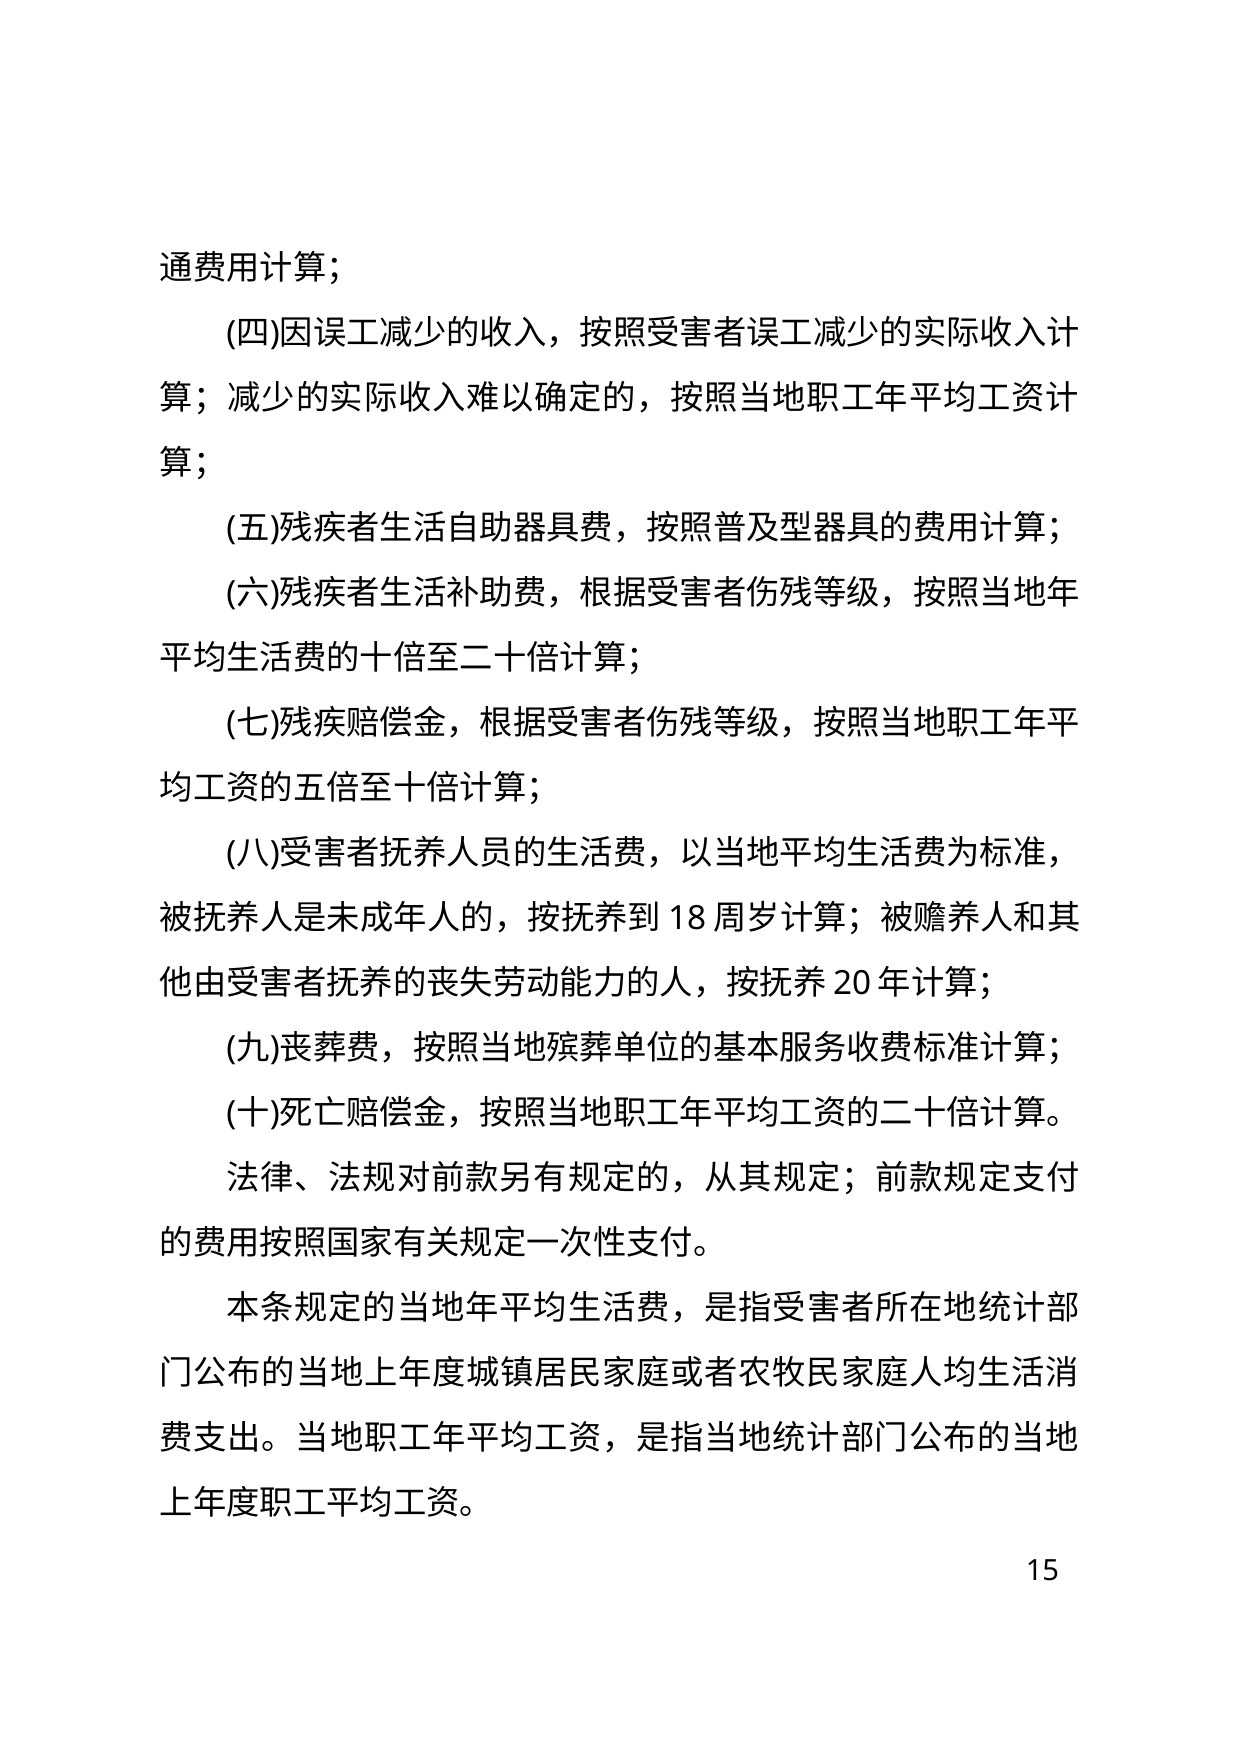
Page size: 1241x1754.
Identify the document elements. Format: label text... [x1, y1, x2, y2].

text (四)因误工减少的收入，按照受害者误工减少的实际收入计算；减少的实际收入难以确定的，按照当地职工年平均工资计算； [159, 298, 1081, 493]
text (十)死亡赔偿金，按照当地职工年平均工资的二十倍计算。 [159, 1078, 1081, 1143]
text 本条规定的当地年平均生活费，是指受害者所在地统计部门公布的当地上年度城镇居民家庭或者农牧民家庭人均生活消费支出。当地职工年平均工资，是指当地统计部门公布的当地上年度职工平均工资。 [159, 1273, 1081, 1533]
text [159, 233, 1081, 298]
text 法律、法规对前款另有规定的，从其规定；前款规定支付的费用按照国家有关规定一次性支付。 [159, 1143, 1081, 1273]
text (八)受害者抚养人员的生活费，以当地平均生活费为标准，被抚养人是未成年人的，按抚养到18周岁计算；被赡养人和其他由受害者抚养的丧失劳动能力的人，按抚养20年计算； [159, 818, 1081, 1013]
text (五)残疾者生活自助器具费，按照普及型器具的费用计算； [159, 493, 1081, 558]
text (九)丧葬费，按照当地殡葬单位的基本服务收费标准计算； [159, 1013, 1081, 1078]
text (六)残疾者生活补助费，根据受害者伤残等级，按照当地年平均生活费的十倍至二十倍计算； [159, 558, 1081, 688]
text (七)残疾赔偿金，根据受害者伤残等级，按照当地职工年平均工资的五倍至十倍计算； [159, 688, 1081, 818]
